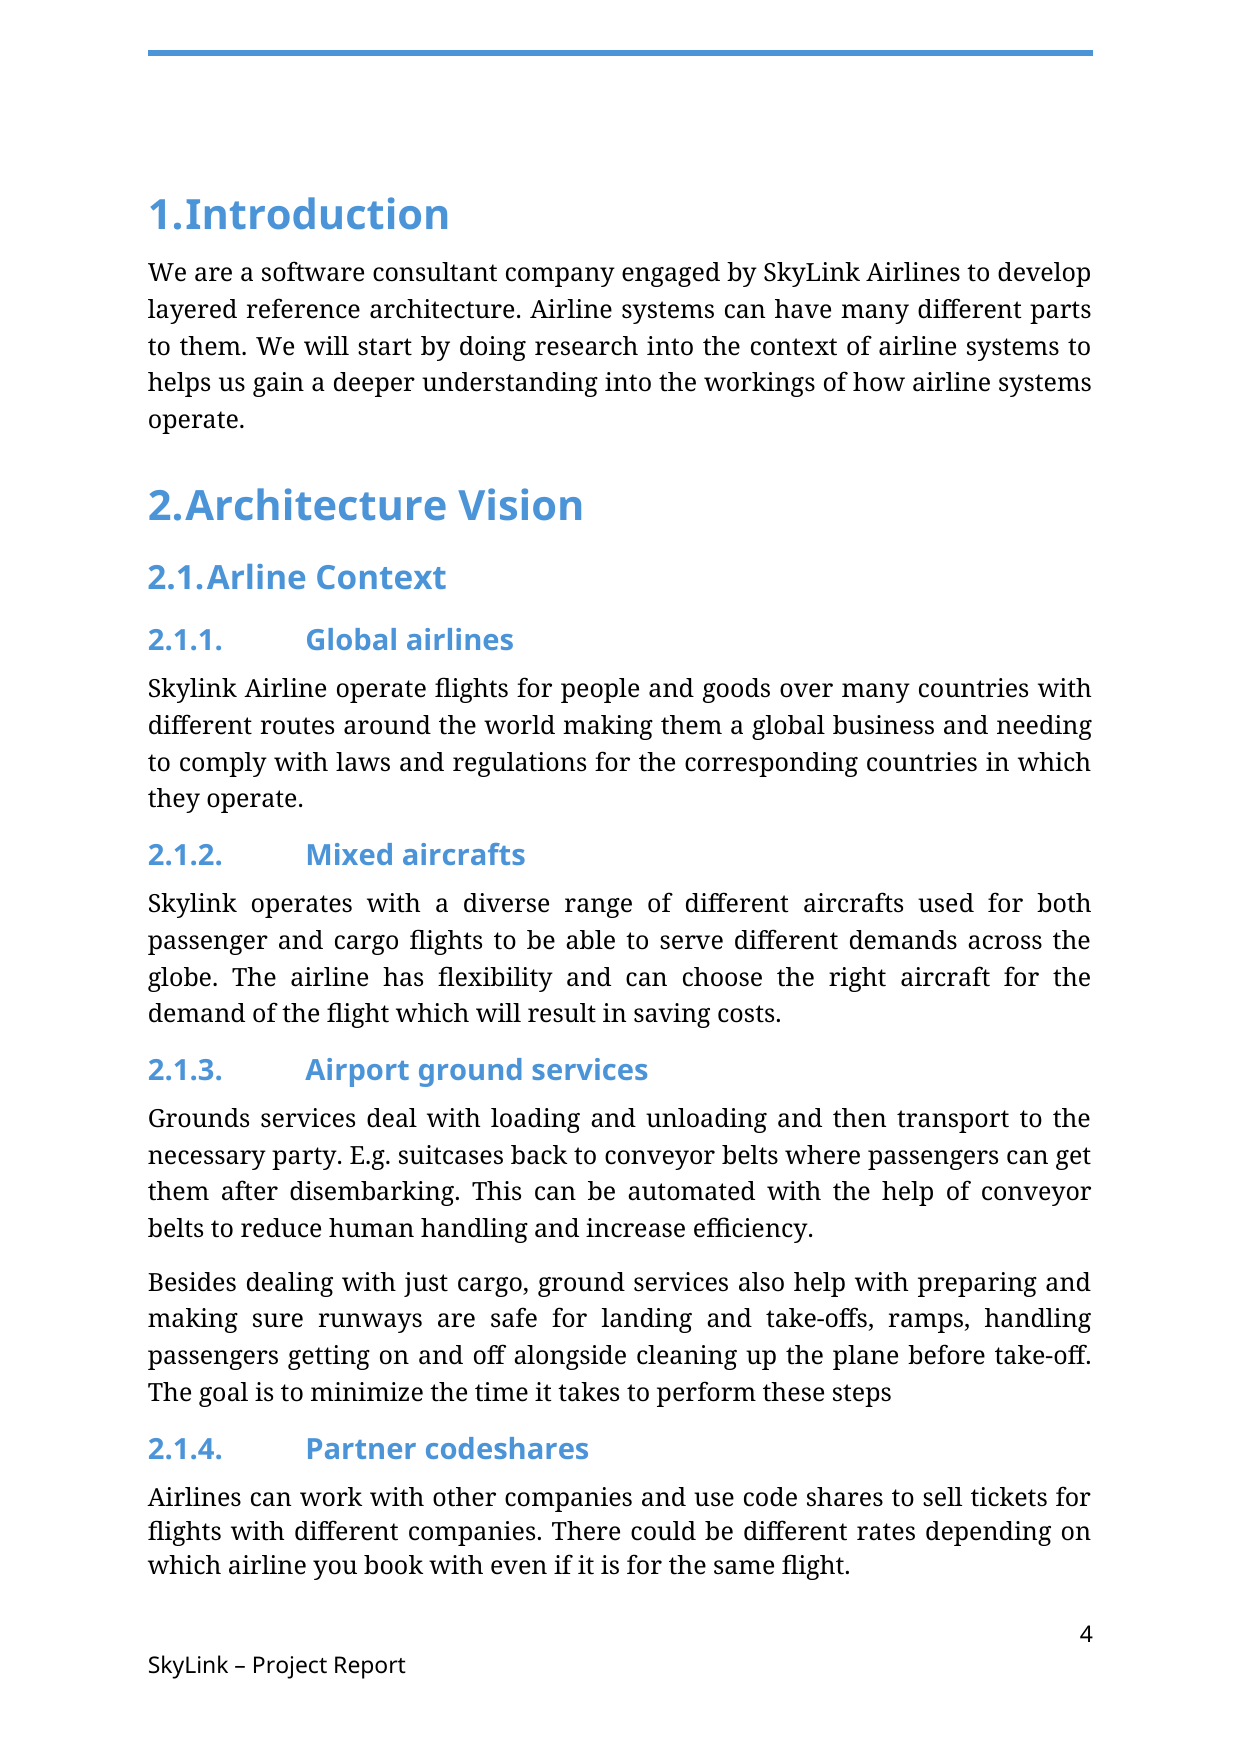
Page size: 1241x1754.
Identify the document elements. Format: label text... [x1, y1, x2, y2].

text Skylink operates with a diverse range of different aircrafts used for both passenger and cargo flights to be able to serve different demands across the globe. The airline has flexibility and can choose the right aircraft for the demand of the flight which will result in saving costs. [148, 886, 1093, 1030]
text Grounds services deal with loading and unloading and then transport to the necessary party. E.g. suitcases back to conveyor belts where passengers can get them after disembarking. This can be automated with the help of conveyor belts to reduce human handling and increase efficiency. [148, 1101, 1093, 1245]
text Skylink Airline operate flights for people and goods over many countries with different routes around the world making them a global business and needing to comply with laws and regulations for the corresponding countries in which they operate. [148, 671, 1093, 815]
subtitle Mixed aircrafts [148, 834, 1093, 874]
text Besides dealing with just cargo, ground services also help with preparing and making sure runways are safe for landing and take-offs, ramps, handling passengers getting on and off alongside cleaning up the plane before take-off. The goal is to minimize the time it takes to perform these steps [148, 1264, 1093, 1409]
subtitle Arline Context [147, 554, 1093, 599]
text We are a software consultant company engaged by SkyLink Airlines to develop layered reference architecture. Airline systems can have many different parts to them. We will start by doing research into the context of airline systems to helps us gain a deeper understanding into the workings of how airline systems operate. [148, 255, 1093, 436]
subtitle Architecture Vision [148, 476, 1093, 533]
subtitle Introduction [148, 185, 1093, 242]
text Airlines can work with other companies and use code shares to sell tickets for flights with different companies. There could be different rates depending on which airline you book with even if it is for the same flight. [148, 1479, 1093, 1581]
subtitle Partner codeshares [148, 1428, 1093, 1468]
subtitle Airport ground services [148, 1049, 1093, 1089]
subtitle Global airlines [148, 619, 1093, 659]
